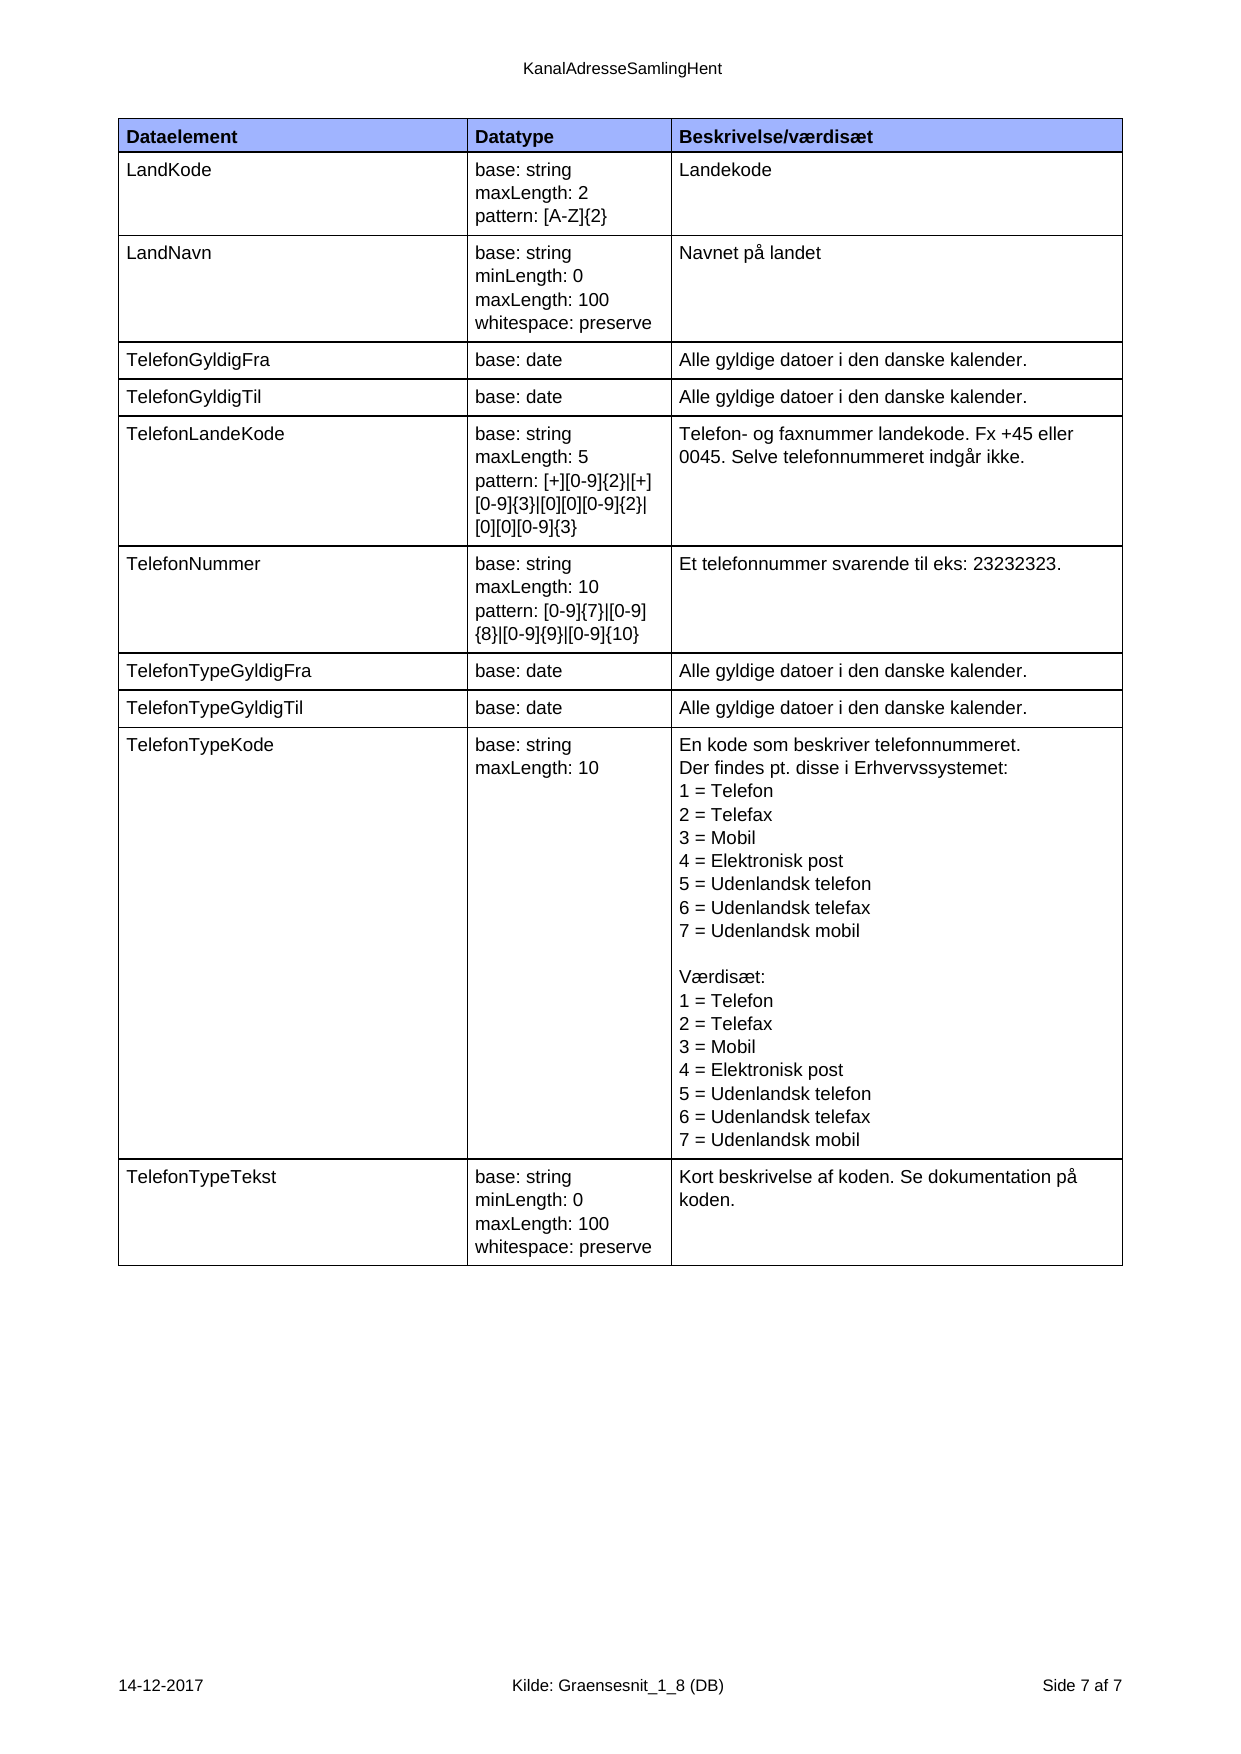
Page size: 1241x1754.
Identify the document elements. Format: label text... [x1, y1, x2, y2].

table_cell base: string maxLength: 2 pattern: [A-Z]{2} [468, 153, 671, 234]
table_cell TelefonGyldigTil [119, 380, 467, 415]
table_cell TelefonNummer [119, 547, 467, 652]
table_cell TelefonTypeGyldigFra [119, 654, 467, 689]
table_cell base: string maxLength: 5 pattern: [+][0-9]{2}|[+][0-9]{3}|[0][0][0-9]{2}|[0][0][0-9]{3} [468, 417, 671, 545]
table_cell Alle gyldige datoer i den danske kalender. [672, 380, 1122, 415]
table_cell En kode som beskriver telefonnummeret. Der findes pt. disse i Erhvervssystemet: 1 = Telefon 2 = Telefax 3 = Mobil 4 = Elektronisk post 5 = Udenlandsk telefon 6 = Udenlandsk telefax 7 = Udenlandsk mobil Værdisæt: 1 = Telefon 2 = Telefax 3 = Mobil 4 = Elektronisk post 5 = Udenlandsk telefon 6 = Udenlandsk telefax 7 = Udenlandsk mobil [672, 728, 1122, 1158]
table_cell TelefonLandeKode [119, 417, 467, 545]
table_cell base: date [468, 380, 671, 415]
table_cell TelefonTypeGyldigTil [119, 691, 467, 726]
table_cell Telefon- og faxnummer landekode. Fx +45 eller 0045. Selve telefonnummeret indgår ikke. [672, 417, 1122, 545]
table_cell Navnet på landet [672, 236, 1122, 341]
table_cell TelefonGyldigFra [119, 343, 467, 378]
table_cell Kort beskrivelse af koden. Se dokumentation på koden. [672, 1160, 1122, 1265]
table_header Beskrivelse/værdisæt [672, 119, 1122, 151]
table_cell base: string maxLength: 10 pattern: [0-9]{7}|[0-9]{8}|[0-9]{9}|[0-9]{10} [468, 547, 671, 652]
table_cell Alle gyldige datoer i den danske kalender. [672, 343, 1122, 378]
table_cell LandNavn [119, 236, 467, 341]
table_cell base: string minLength: 0 maxLength: 100 whitespace: preserve [468, 236, 671, 341]
table_cell Landekode [672, 153, 1122, 234]
table_cell Et telefonnummer svarende til eks: 23232323. [672, 547, 1122, 652]
table_cell base: string maxLength: 10 [468, 728, 671, 1158]
table_cell base: date [468, 654, 671, 689]
table_header Datatype [468, 119, 671, 151]
table_cell Alle gyldige datoer i den danske kalender. [672, 654, 1122, 689]
table_cell TelefonTypeTekst [119, 1160, 467, 1265]
table_cell LandKode [119, 153, 467, 234]
table_header Dataelement [119, 119, 467, 151]
table_cell base: date [468, 343, 671, 378]
table_cell Alle gyldige datoer i den danske kalender. [672, 691, 1122, 726]
table_cell TelefonTypeKode [119, 728, 467, 1158]
table_cell base: date [468, 691, 671, 726]
table_cell base: string minLength: 0 maxLength: 100 whitespace: preserve [468, 1160, 671, 1265]
